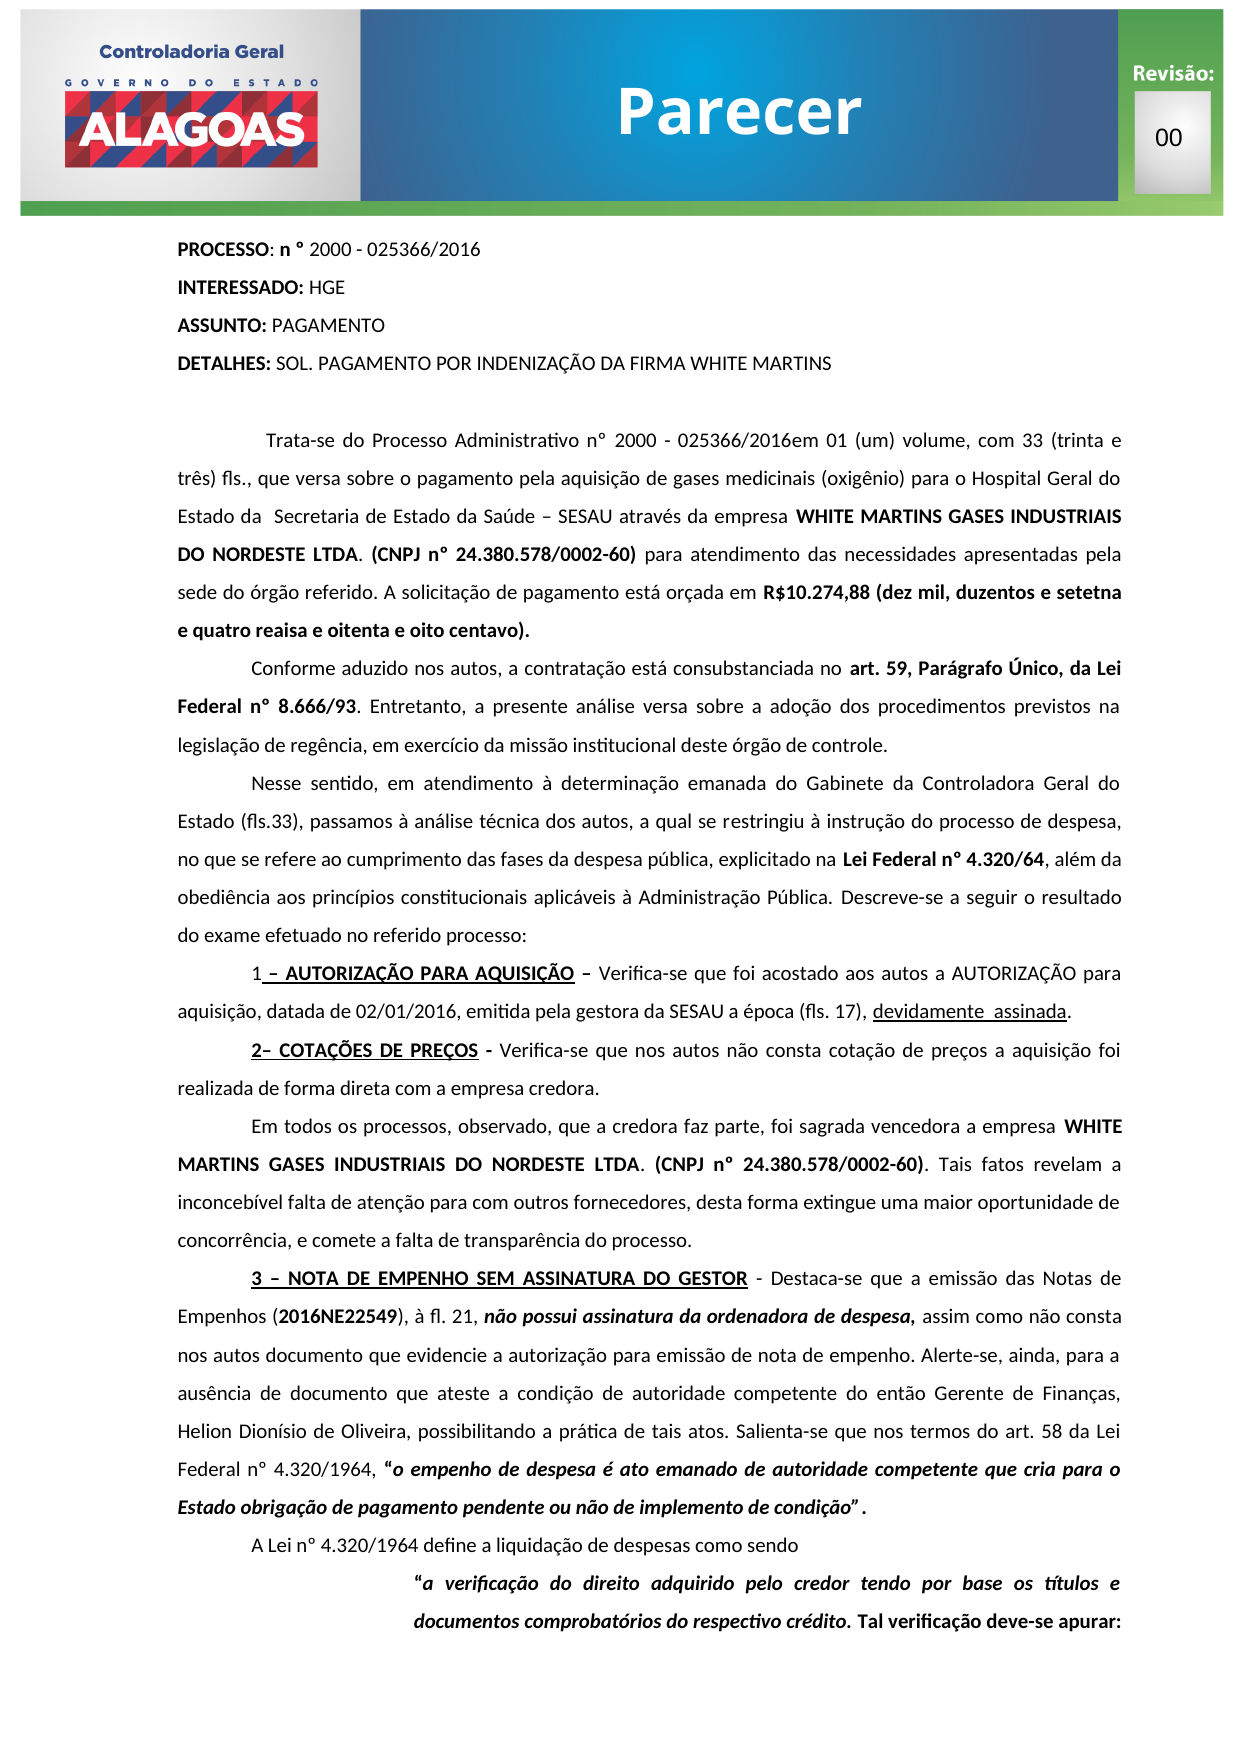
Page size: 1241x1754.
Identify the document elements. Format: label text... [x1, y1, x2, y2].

text A Lei nº 4.320/1964 define a liquidação de despesas como sendo [177, 1532, 1122, 1558]
text 1 – AUTORIZAÇÃO PARA AQUISIÇÃO – Verifica-se que foi acostado aos autos a AUTORIZAÇÃO para aquisição, datada de 02/01/2016, emitida pela gestora da SESAU a época (fls. 17), devidamente assinada. [177, 961, 1122, 1024]
text Trata-se do Processo Administrativo nº 2000 - 025366/2016, em 01 (um) volume, com 33 (trinta e três) fls., que versa sobre o pagamento pela aquisição de gases medicinais (oxigênio) para o Hospital Geral do Estado da Secretaria de Estado da Saúde – SESAU através da empresa WHITE MARTINS GASES INDUSTRIAIS DO NORDESTE LTDA. (CNPJ nº 24.380.578/0002-60) para atendimento das necessidades apresentadas pela sede do órgão referido. A solicitação de pagamento está orçada em R$10.274,88 (dez mil, duzentos e setetna e quatro reaisa e oitenta e oito centavo). [177, 427, 1122, 643]
text Em todos os processos, observado, que a credora faz parte, foi sagrada vencedora a empresa WHITE MARTINS GASES INDUSTRIAIS DO NORDESTE LTDA. (CNPJ nº 24.380.578/0002-60). Tais fatos revelam a inconcebível falta de atenção para com outros fornecedores, desta forma extingue uma maior oportunidade de concorrência, e comete a falta de transparência do processo. [177, 1113, 1122, 1253]
text DETALHES: SOL. PAGAMENTO POR INDENIZAÇÃO DA FIRMA WHITE MARTINS [177, 351, 1122, 376]
text INTERESSADO: HGE [177, 274, 1122, 300]
text Conforme aduzido nos autos, a contratação está consubstanciada no art. 59, Parágrafo Único, da Lei Federal nº 8.666/93. Entretanto, a presente análise versa sobre a adoção dos procedimentos previstos na legislação de regência, em exercício da missão institucional deste órgão de controle. [177, 656, 1122, 757]
text 3 – NOTA DE EMPENHO SEM ASSINATURA DO GESTOR - Destaca-se que a emissão das Notas de Empenhos (2016NE22549), à fl. 21, não possui assinatura da ordenadora de despesa, assim como não consta nos autos documento que evidencie a autorização para emissão de nota de empenho. Alerte-se, ainda, para a ausência de documento que ateste a condição de autoridade competente do então Gerente de Finanças, Helion Dionísio de Oliveira, possibilitando a prática de tais atos. Salienta-se que nos termos do art. 58 da Lei Federal nº 4.320/1964, “o empenho de despesa é ato emanado de autoridade competente que cria para o Estado obrigação de pagamento pendente ou não de implemento de condição”. [177, 1266, 1122, 1520]
text ASSUNTO: PAGAMENTO [177, 312, 1122, 338]
text PROCESSO: n º 2000 - 025366/2016 [177, 236, 1122, 262]
text 2– COTAÇÕES DE PREÇOS - Verifica-se que nos autos não consta cotação de preços a aquisição foi realizada de forma direta com a empresa credora. [177, 1037, 1122, 1100]
text Nesse sentido, em atendimento à determinação emanada do Gabinete da Controladora Geral do Estado (fls.33), passamos à análise técnica dos autos, a qual se restringiu à instrução do processo de despesa, no que se refere ao cumprimento das fases da despesa pública, explicitado na Lei Federal nº 4.320/64, além da obediência aos princípios constitucionais aplicáveis à Administração Pública. Descreve-se a seguir o resultado do exame efetuado no referido processo: [177, 770, 1122, 948]
picture [20, 9, 1224, 216]
